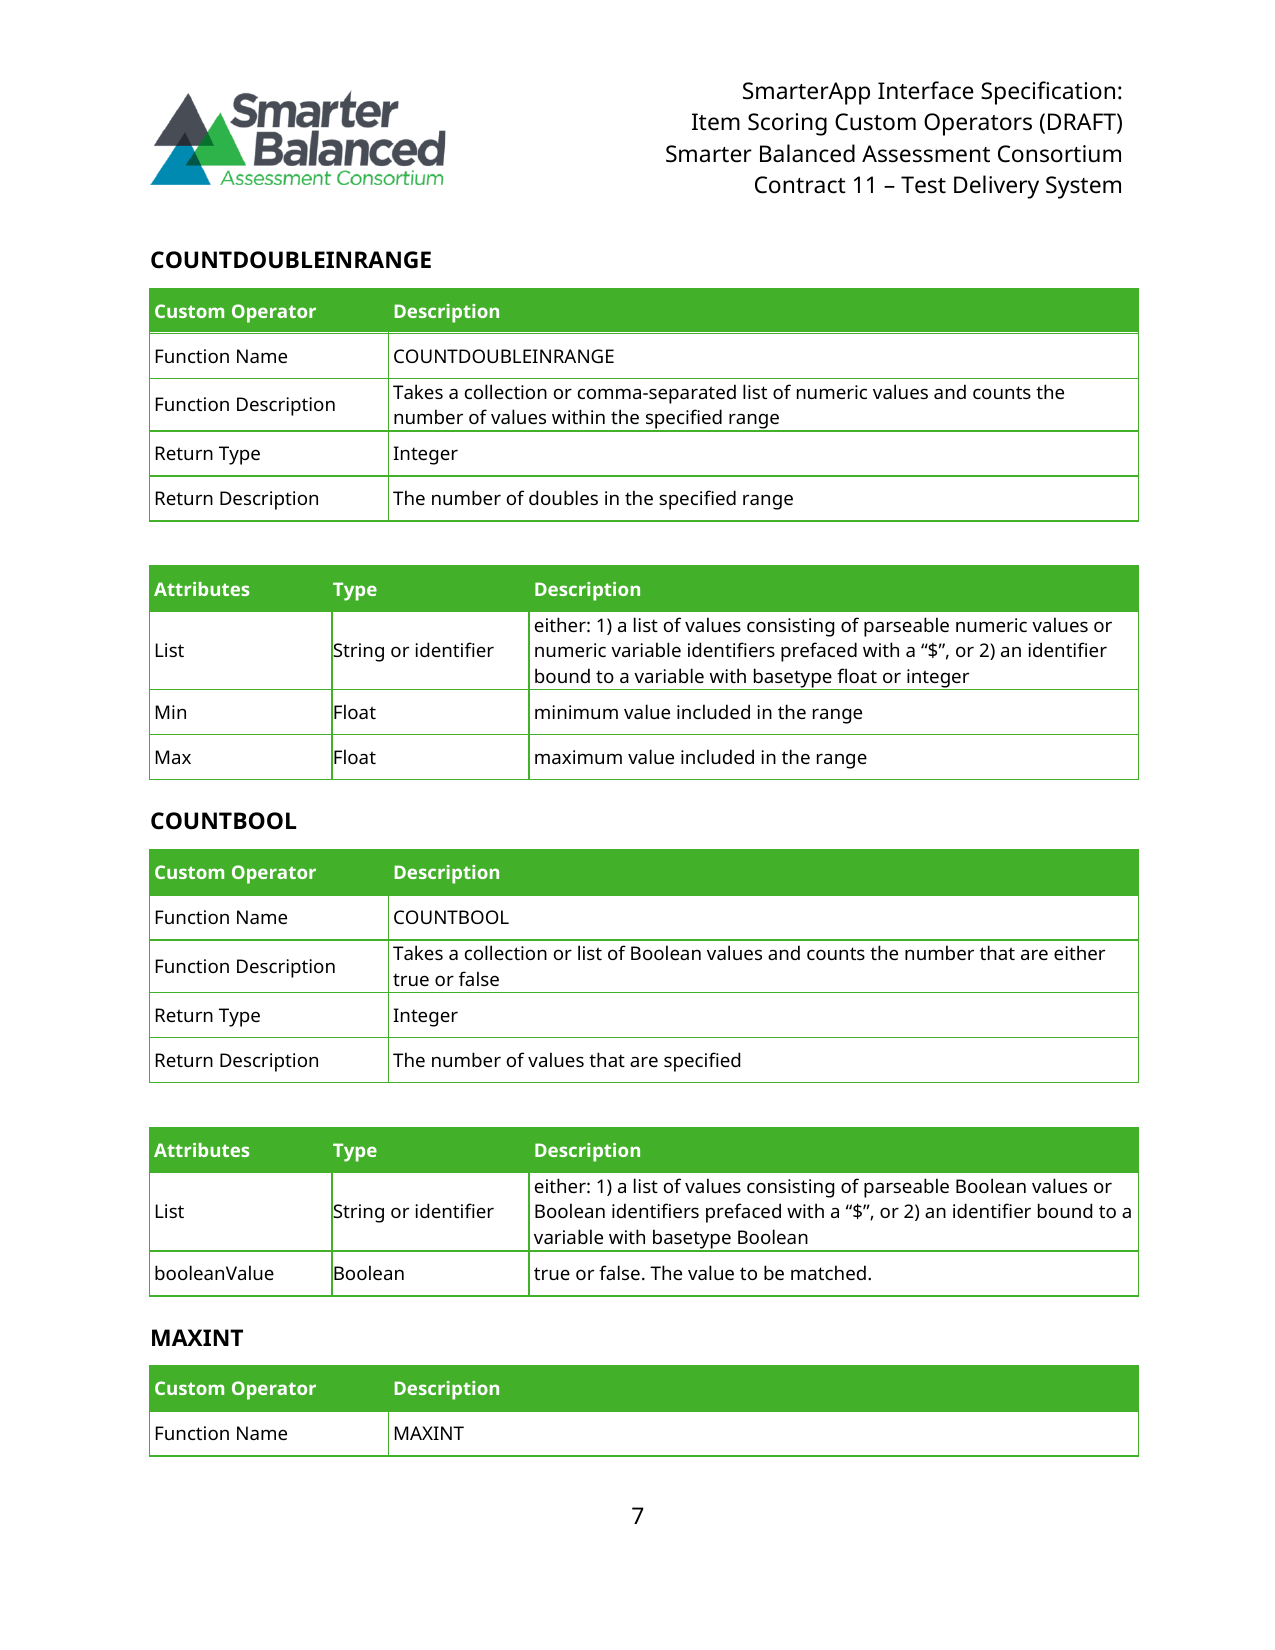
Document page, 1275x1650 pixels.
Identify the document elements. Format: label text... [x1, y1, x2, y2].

table_cell The number of doubles in the specified range [389, 477, 1138, 520]
table_cell Return Type [150, 993, 388, 1036]
table_cell String or identifier [333, 1173, 528, 1250]
table_header Description [530, 1128, 1138, 1172]
table_cell Return Description [150, 477, 388, 520]
table_header Description [389, 851, 1138, 894]
table_cell COUNTBOOL [389, 896, 1138, 939]
subtitle COUNTDOUBLEINRANGE [150, 244, 1125, 275]
table_cell Function Name [150, 896, 388, 939]
table_cell Function Name [150, 334, 388, 377]
subtitle COUNTBOOL [150, 805, 1125, 836]
table_cell List [150, 1173, 331, 1250]
table_cell Takes a collection or list of Boolean values and counts the number that are either true or false [389, 941, 1138, 991]
table_cell Float [333, 690, 528, 733]
table_cell Function Description [150, 379, 388, 430]
table_cell Min [150, 690, 331, 733]
table_header Description [389, 289, 1138, 332]
picture [150, 90, 446, 185]
table_cell true or false. The value to be matched. [530, 1252, 1138, 1295]
table_cell minimum value included in the range [530, 690, 1138, 733]
table_cell String or identifier [333, 612, 528, 688]
table_header Type [333, 567, 528, 610]
table_cell List [150, 612, 331, 688]
table_cell maximum value included in the range [530, 735, 1138, 778]
table_cell Function Description [150, 941, 388, 991]
table_cell COUNTDOUBLEINRANGE [389, 334, 1138, 377]
table_cell Integer [389, 432, 1138, 475]
table_cell either: 1) a list of values consisting of parseable Boolean values or Boolean identifiers prefaced with a “$”, or 2) an identifier bound to a variable with basetype Boolean [530, 1173, 1138, 1250]
table_cell The number of values that are specified [389, 1038, 1138, 1081]
table_cell Function Name [150, 1412, 388, 1455]
table_header Attributes [150, 1128, 331, 1172]
table_header Attributes [150, 567, 331, 610]
table_cell either: 1) a list of values consisting of parseable numeric values or numeric variable identifiers prefaced with a “$”, or 2) an identifier bound to a variable with basetype float or integer [530, 612, 1138, 688]
table_header Custom Operator [150, 851, 388, 894]
table_header Type [333, 1128, 528, 1172]
table_cell booleanValue [150, 1252, 331, 1295]
table_header Custom Operator [150, 1367, 388, 1410]
table_header Custom Operator [150, 289, 388, 332]
table_cell Max [150, 735, 331, 778]
table_cell Boolean [333, 1252, 528, 1295]
table_header Description [530, 567, 1138, 610]
table_cell MAXINT [389, 1412, 1138, 1455]
table_cell Return Type [150, 432, 388, 475]
table_header Description [389, 1367, 1138, 1410]
table_cell Float [333, 735, 528, 778]
subtitle MAXINT [150, 1321, 1125, 1353]
table_cell Takes a collection or comma-separated list of numeric values and counts the number of values within the specified range [389, 379, 1138, 430]
table_cell Integer [389, 993, 1138, 1036]
table_cell Return Description [150, 1038, 388, 1081]
